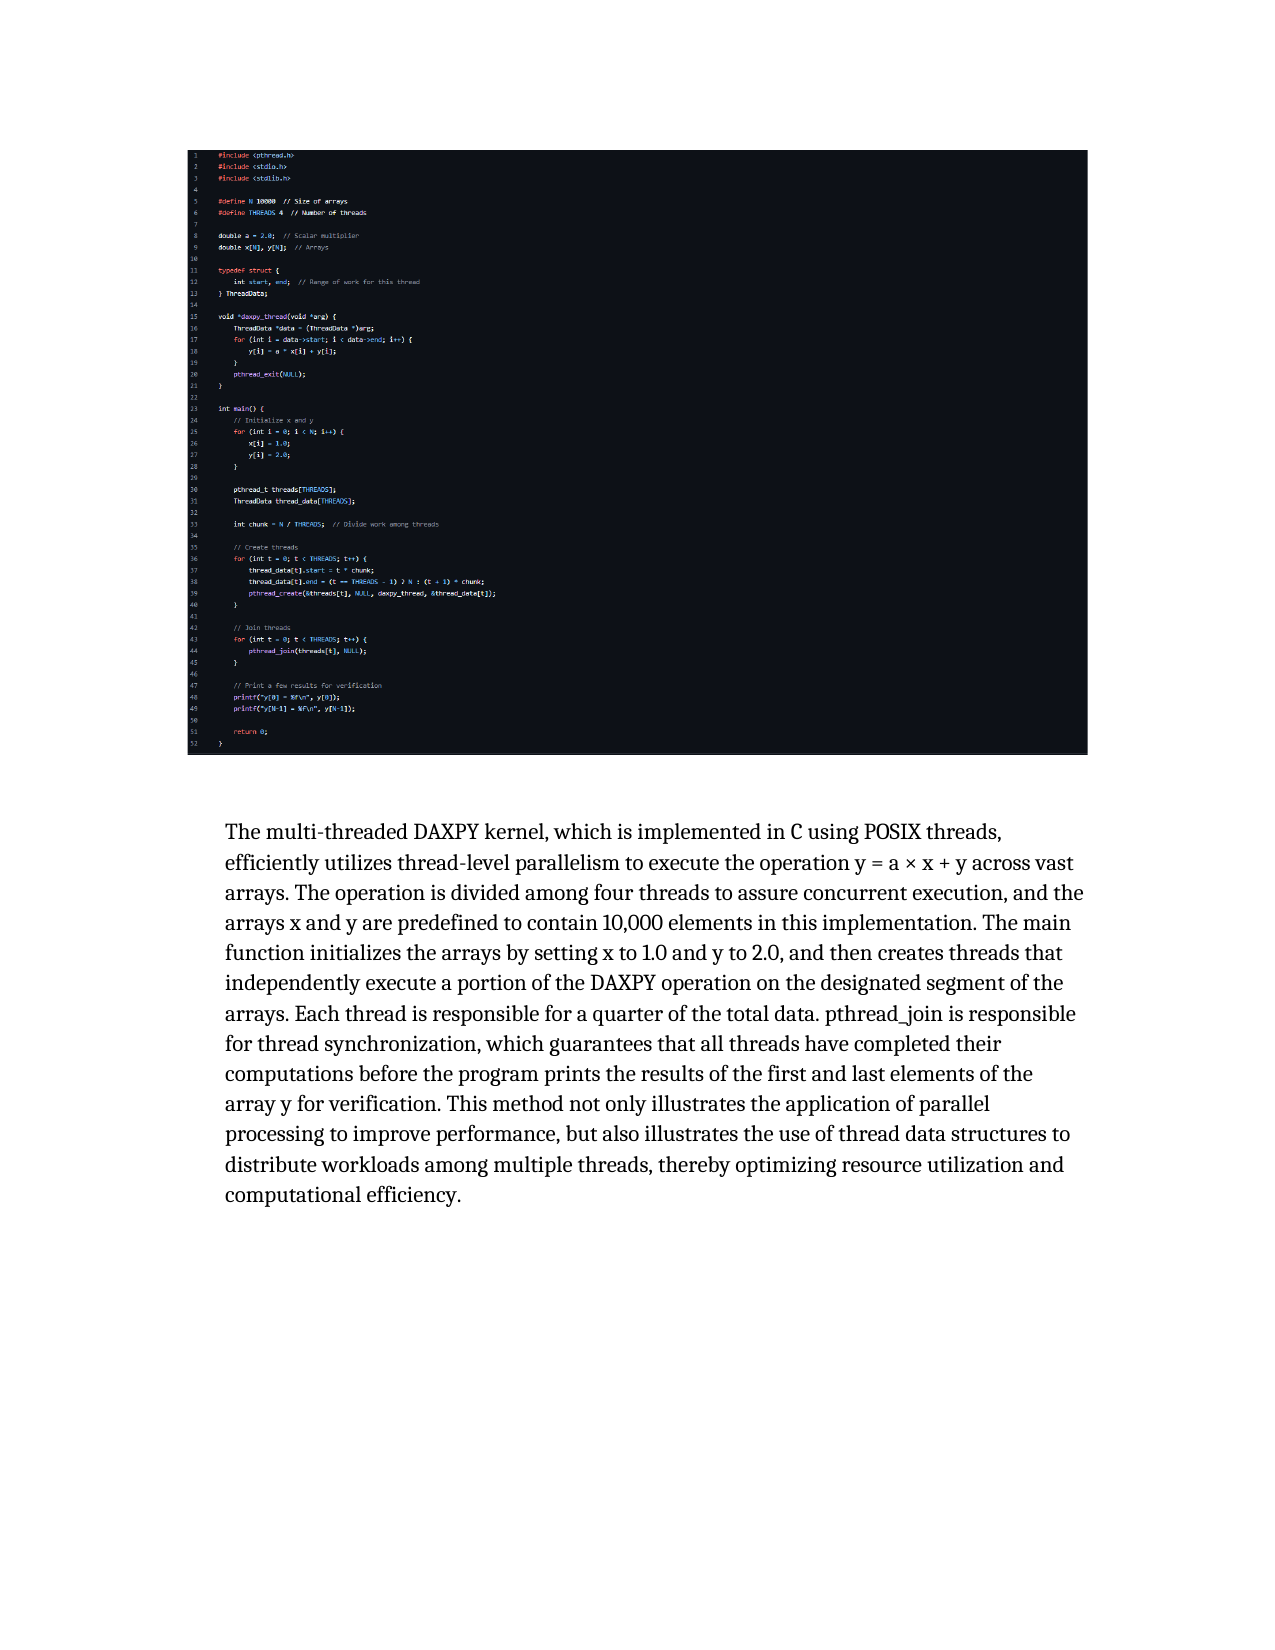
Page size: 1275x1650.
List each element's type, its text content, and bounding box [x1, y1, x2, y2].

list The multi-threaded DAXPY kernel, which is implemented in C using POSIX threads, efficiently utilizes thread-level parallelism to execute the operation y = a × x + y across vast arrays. The operation is divided among four threads to assure concurrent execution, and the arrays x and y are predefined to contain 10,000 elements in this implementation. The main function initializes the arrays by setting x to 1.0 and y to 2.0, and then creates threads that independently execute a portion of the DAXPY operation on the designated segment of the arrays. Each thread is responsible for a quarter of the total data. pthread_join is responsible for thread synchronization, which guarantees that all threads have completed their computations before the program prints the results of the first and last elements of the array y for verification. This method not only illustrates the application of parallel processing to improve performance, but also illustrates the use of thread data structures to distribute workloads among multiple threads, thereby optimizing resource utilization and computational efficiency. [225, 819, 1087, 1208]
picture [187, 150, 1088, 755]
